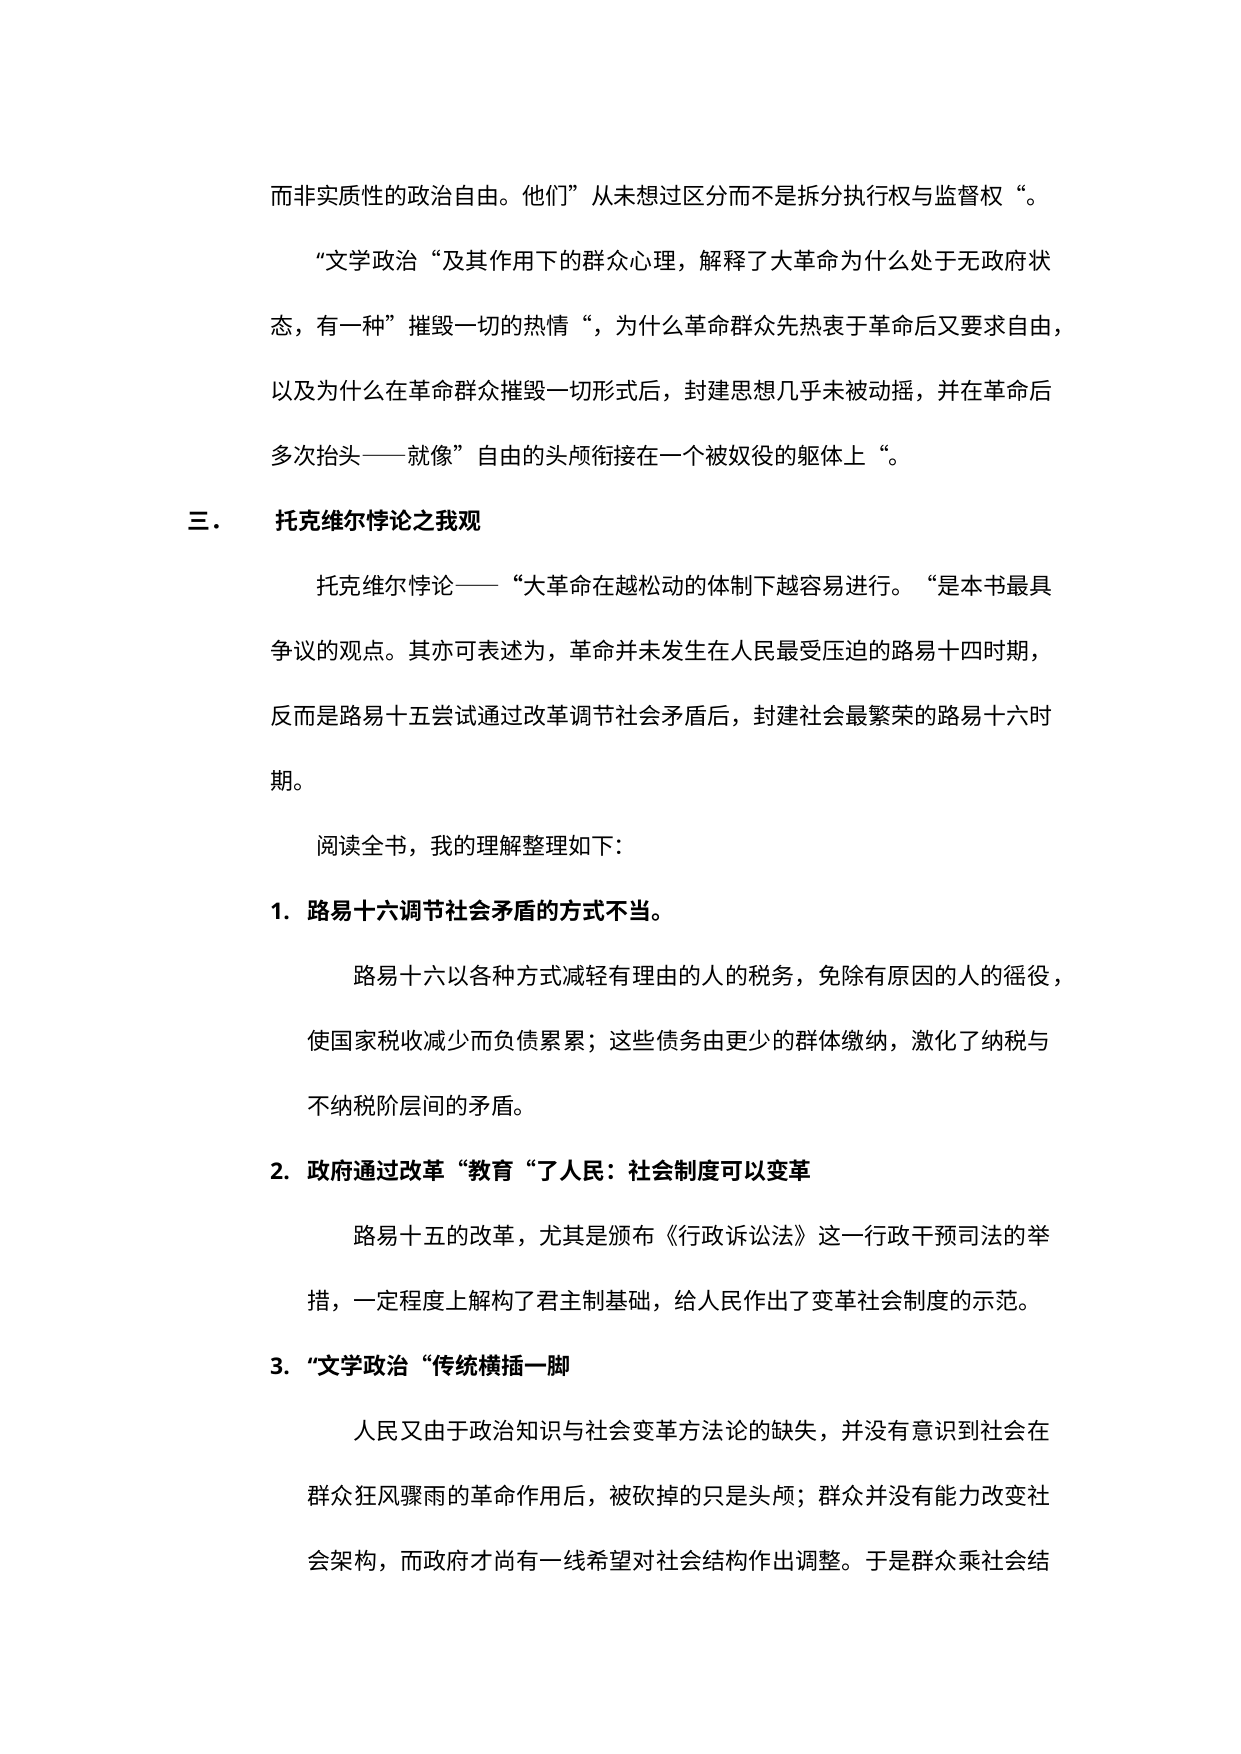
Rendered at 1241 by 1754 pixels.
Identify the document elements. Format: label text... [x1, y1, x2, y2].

list 政府通过改革“教育“了人民：社会制度可以变革 [270, 1137, 1053, 1202]
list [307, 1397, 1053, 1592]
list 托克维尔悖论——“大革命在越松动的体制下越容易进行。“是本书最具争议的观点。其亦可表述为，革命并未发生在人民最受压迫的路易十四时期，反而是路易十五尝试通过改革调节社会矛盾后，封建社会最繁荣的路易十六时期。 [270, 552, 1053, 812]
list 阅读全书，我的理解整理如下： [270, 812, 1053, 877]
list 路易十六调节社会矛盾的方式不当。 [270, 877, 1053, 942]
list 托克维尔悖论之我观 [187, 487, 1053, 552]
list “文学政治“及其作用下的群众心理，解释了大革命为什么处于无政府状态，有一种”摧毁一切的热情“，为什么革命群众先热衷于革命后又要求自由，以及为什么在革命群众摧毁一切形式后，封建思想几乎未被动摇，并在革命后多次抬头——就像”自由的头颅衔接在一个被奴役的躯体上“。 [270, 227, 1053, 487]
list 路易十六以各种方式减轻有理由的人的税务，免除有原因的人的徭役，使国家税收减少而负债累累；这些债务由更少的群体缴纳，激化了纳税与不纳税阶层间的矛盾。 [307, 942, 1053, 1137]
list “文学政治“传统横插一脚 [270, 1332, 1053, 1397]
list 路易十五的改革，尤其是颁布《行政诉讼法》这一行政干预司法的举措，一定程度上解构了君主制基础，给人民作出了变革社会制度的示范。 [307, 1202, 1053, 1332]
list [270, 162, 1053, 227]
